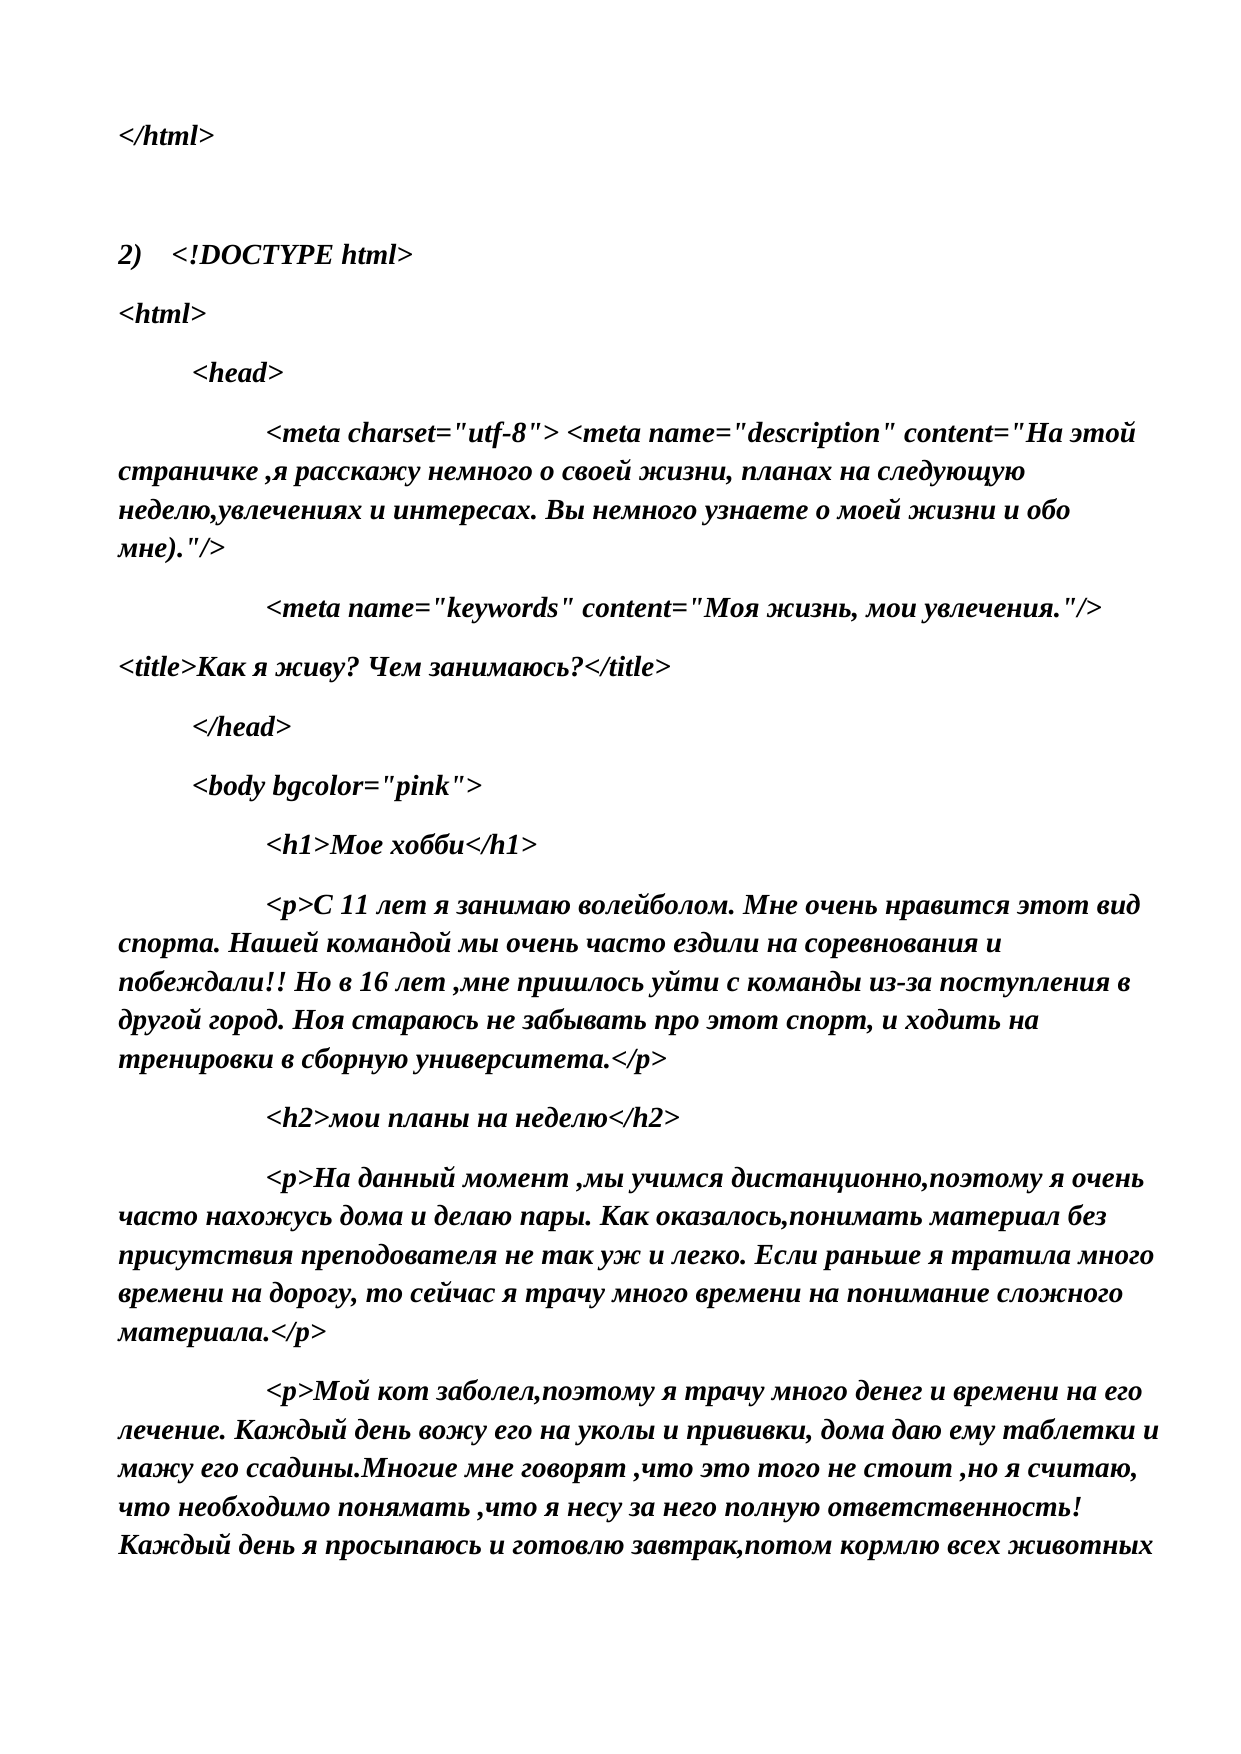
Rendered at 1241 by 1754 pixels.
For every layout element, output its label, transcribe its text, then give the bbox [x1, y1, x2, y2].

text <title>Как я живу? Чем занимаюсь?</title> [118, 649, 1167, 683]
text <body bgcolor="pink"> [118, 768, 1167, 802]
text <meta charset="utf-8"> <meta name="description" content="На этой страничке ,я расскажу немного о своей жизни, планах на следующую неделю,увлечениях и интересах. Вы немного узнаете о моей жизни и обо мне)."/> [118, 415, 1167, 564]
text </html> [118, 118, 1167, 152]
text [118, 1373, 1167, 1561]
text 2) <!DOCTYPE html> [118, 237, 1167, 270]
text </head> [118, 709, 1167, 742]
text <h2>мои планы на неделю</h2> [118, 1100, 1167, 1134]
text <html> [118, 296, 1167, 330]
text <head> [118, 356, 1167, 389]
text <p>С 11 лет я занимаю волейболом. Мне очень нравится этот вид спорта. Нашей командой мы очень часто ездили на соревнования и побеждали!! Но в 16 лет ,мне пришлось уйти с команды из-за поступления в другой город. Ноя стараюсь не забывать про этот спорт, и ходить на тренировки в сборную университета.</p> [118, 887, 1167, 1074]
text <p>На данный момент ,мы учимся дистанционно,поэтому я очень часто нахожусь дома и делаю пары. Как оказалось,понимать материал без присутствия преподователя не так уж и легко. Если раньше я тратила много времени на дорогу, то сейчас я трачу много времени на понимание сложного материала.</p> [118, 1160, 1167, 1347]
text <h1>Мое хобби</h1> [118, 827, 1167, 861]
text <meta name="keywords" content="Моя жизнь, мои увлечения."/> [118, 590, 1167, 623]
